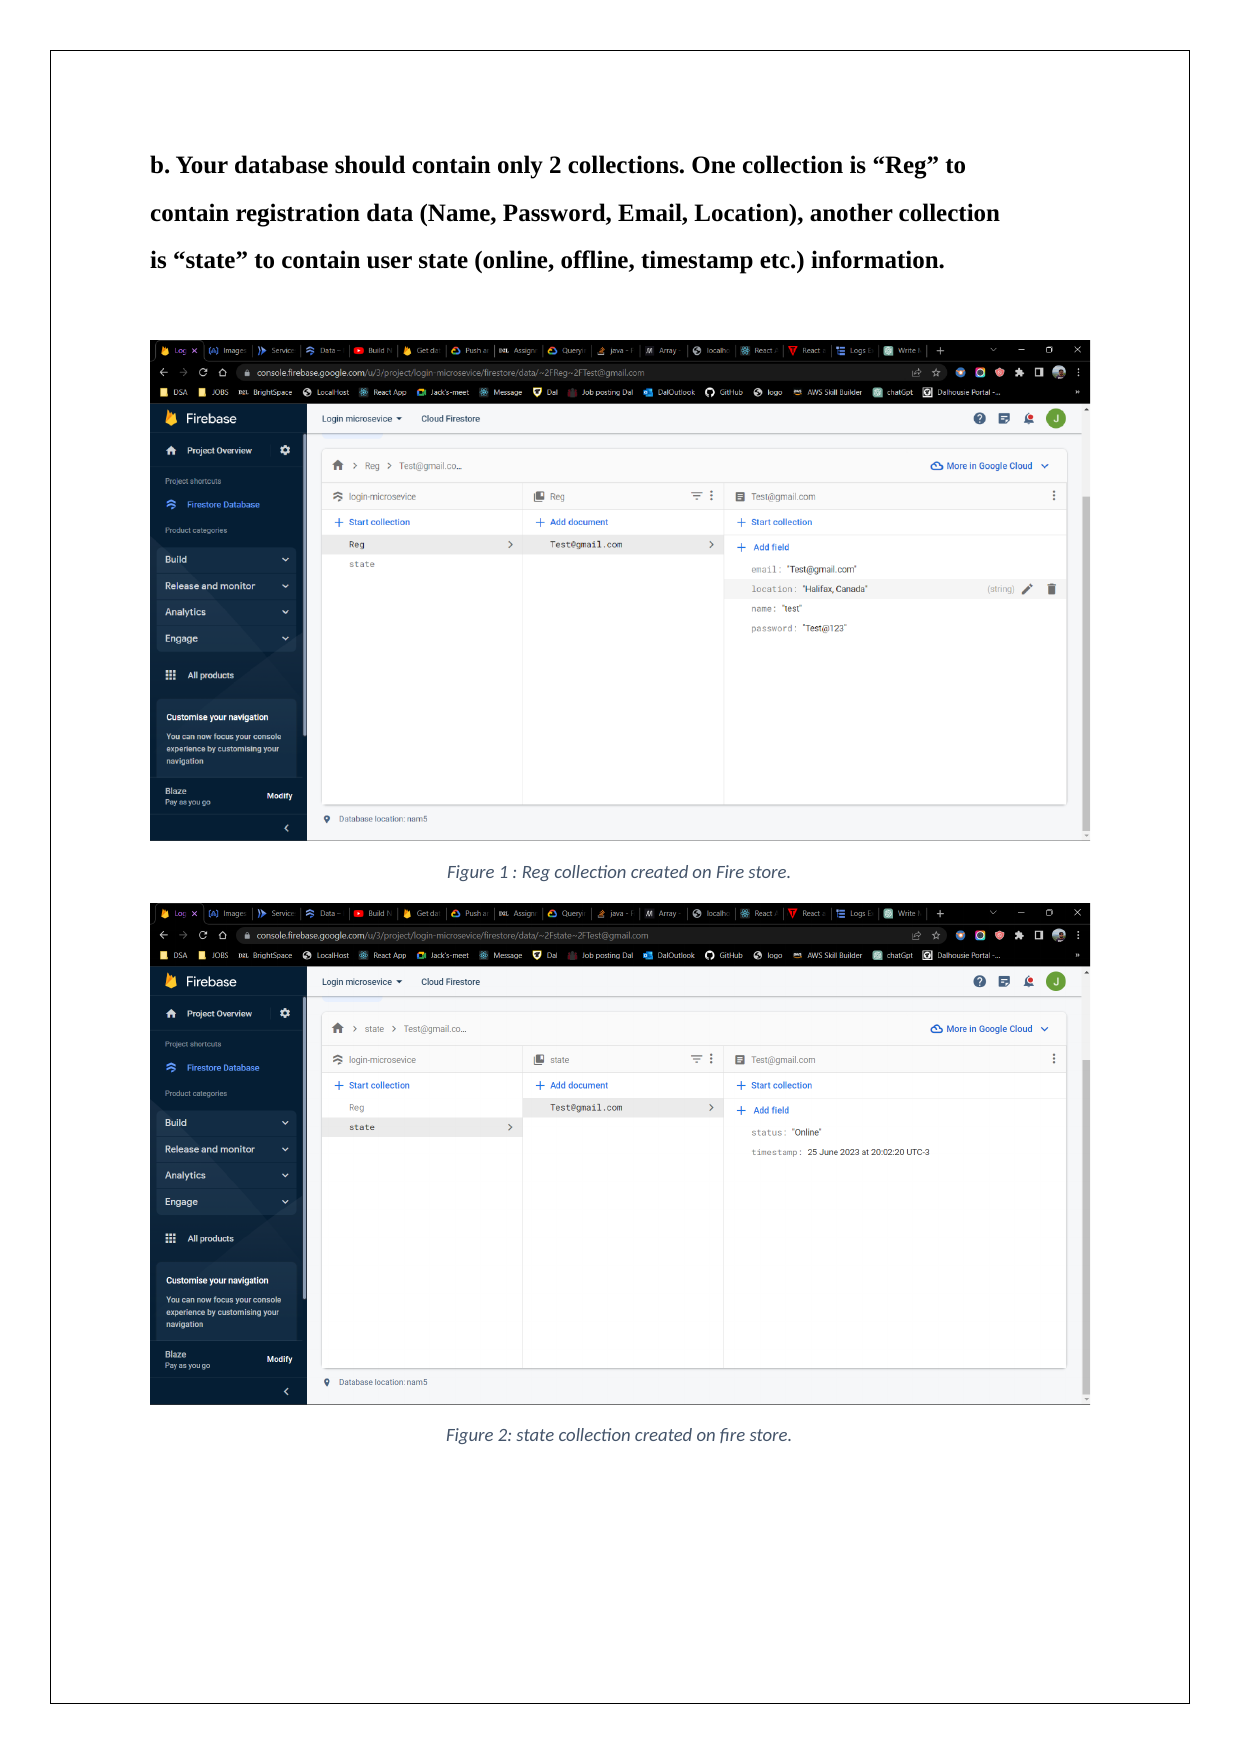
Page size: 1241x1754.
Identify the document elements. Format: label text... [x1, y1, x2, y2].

text contain registration data (Name, Password, Email, Location), another collection [150, 198, 1090, 226]
picture [150, 903, 1091, 1405]
text is “state” to contain user state (online, offline, timestamp etc.) information. [150, 245, 1090, 274]
text b. Your database should contain only 2 collections. One collection is “Reg” to [150, 150, 1090, 179]
picture [150, 340, 1091, 841]
